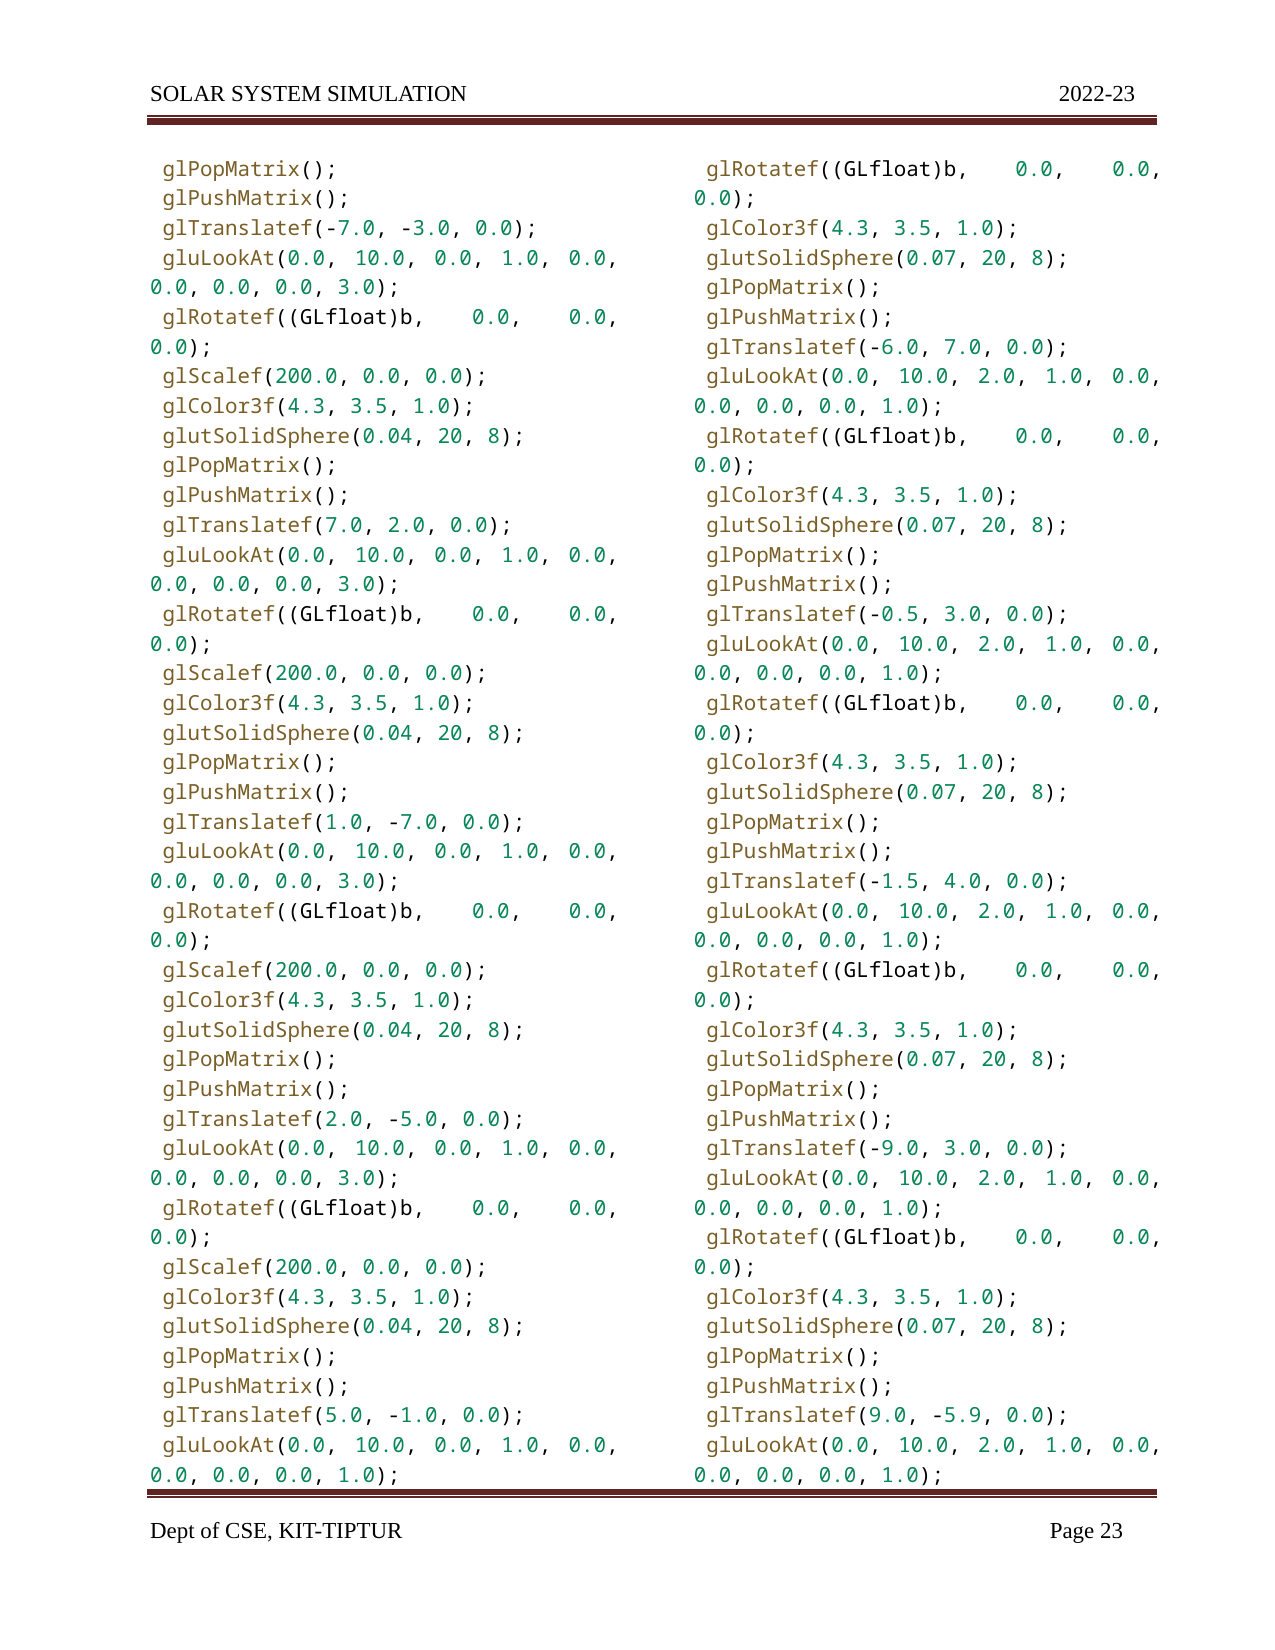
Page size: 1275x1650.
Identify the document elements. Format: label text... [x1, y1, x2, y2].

text glRotatef((GLfloat)b, 0.0, 0.0, 0.0); [150, 598, 618, 657]
text glPopMatrix(); [150, 152, 618, 182]
text glColor3f(4.3, 3.5, 1.0); [150, 1281, 618, 1310]
text glColor3f(4.3, 3.5, 1.0); [693, 1013, 1162, 1043]
text glPushMatrix(); [693, 1370, 1162, 1399]
text glPopMatrix(); [693, 1340, 1162, 1370]
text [150, 242, 618, 301]
text glTranslatef(-0.5, 3.0, 0.0); [693, 598, 1162, 627]
text glPopMatrix(); [693, 271, 1162, 301]
text glutSolidSphere(0.04, 20, 8); [150, 420, 618, 449]
text glRotatef((GLfloat)b, 0.0, 0.0, 0.0); [693, 1221, 1162, 1281]
text gluLookAt(0.0, 10.0, 0.0, 1.0, 0.0, 0.0, 0.0, 0.0, 3.0); [150, 835, 618, 895]
text glTranslatef(5.0, -1.0, 0.0); [150, 1399, 618, 1429]
text glutSolidSphere(0.07, 20, 8); [693, 1043, 1162, 1073]
text glColor3f(4.3, 3.5, 1.0); [693, 746, 1162, 776]
text glutSolidSphere(0.04, 20, 8); [150, 1013, 618, 1043]
text glPopMatrix(); [693, 538, 1162, 568]
text glutSolidSphere(0.04, 20, 8); [150, 717, 618, 746]
text glScalef(200.0, 0.0, 0.0); [150, 954, 618, 984]
text glPopMatrix(); [150, 1340, 618, 1370]
text glColor3f(4.3, 3.5, 1.0); [693, 479, 1162, 509]
text glScalef(200.0, 0.0, 0.0); [150, 1251, 618, 1281]
text gluLookAt(0.0, 10.0, 2.0, 1.0, 0.0, 0.0, 0.0, 0.0, 1.0); [693, 360, 1162, 420]
text glTranslatef(2.0, -5.0, 0.0); [150, 1102, 618, 1132]
text gluLookAt(0.0, 10.0, 0.0, 1.0, 0.0, 0.0, 0.0, 0.0, 1.0); [150, 1429, 618, 1488]
text gluLookAt(0.0, 10.0, 2.0, 1.0, 0.0, 0.0, 0.0, 0.0, 1.0); [693, 1162, 1162, 1221]
text glTranslatef(-7.0, -3.0, 0.0); [150, 212, 618, 242]
text glPopMatrix(); [150, 449, 618, 479]
text glColor3f(4.3, 3.5, 1.0); [150, 984, 618, 1013]
text glutSolidSphere(0.07, 20, 8); [693, 776, 1162, 806]
text glPopMatrix(); [693, 1073, 1162, 1102]
text glScalef(200.0, 0.0, 0.0); [150, 360, 618, 390]
text glRotatef((GLfloat)b, 0.0, 0.0, 0.0); [693, 152, 1162, 212]
text glPushMatrix(); [150, 1370, 618, 1399]
text glPushMatrix(); [693, 835, 1162, 865]
text glRotatef((GLfloat)b, 0.0, 0.0, 0.0); [150, 895, 618, 954]
text glPushMatrix(); [693, 301, 1162, 331]
text glScalef(200.0, 0.0, 0.0); [150, 657, 618, 687]
text glPushMatrix(); [150, 776, 618, 806]
text glRotatef((GLfloat)b, 0.0, 0.0, 0.0); [693, 687, 1162, 746]
text glPushMatrix(); [150, 1073, 618, 1102]
text glPopMatrix(); [150, 1043, 618, 1073]
text glutSolidSphere(0.07, 20, 8); [693, 509, 1162, 538]
text gluLookAt(0.0, 10.0, 2.0, 1.0, 0.0, 0.0, 0.0, 0.0, 1.0); [693, 1429, 1162, 1488]
text gluLookAt(0.0, 10.0, 0.0, 1.0, 0.0, 0.0, 0.0, 0.0, 3.0); [150, 1132, 618, 1192]
text glPushMatrix(); [693, 1102, 1162, 1132]
text glTranslatef(1.0, -7.0, 0.0); [150, 806, 618, 835]
text glPushMatrix(); [150, 479, 618, 509]
text glColor3f(4.3, 3.5, 1.0); [693, 1281, 1162, 1310]
text glPushMatrix(); [150, 182, 618, 212]
text glColor3f(4.3, 3.5, 1.0); [693, 212, 1162, 242]
text glRotatef((GLfloat)b, 0.0, 0.0, 0.0); [150, 1192, 618, 1251]
text glutSolidSphere(0.07, 20, 8); [693, 242, 1162, 271]
text glColor3f(4.3, 3.5, 1.0); [150, 390, 618, 420]
text gluLookAt(0.0, 10.0, 2.0, 1.0, 0.0, 0.0, 0.0, 0.0, 1.0); [693, 895, 1162, 954]
text glPushMatrix(); [693, 568, 1162, 598]
text glPopMatrix(); [693, 806, 1162, 835]
text glTranslatef(-6.0, 7.0, 0.0); [693, 331, 1162, 360]
text glPopMatrix(); [150, 746, 618, 776]
text glTranslatef(9.0, -5.9, 0.0); [693, 1399, 1162, 1429]
text glTranslatef(7.0, 2.0, 0.0); [150, 509, 618, 538]
text glRotatef((GLfloat)b, 0.0, 0.0, 0.0); [693, 420, 1162, 479]
text gluLookAt(0.0, 10.0, 2.0, 1.0, 0.0, 0.0, 0.0, 0.0, 1.0); [693, 627, 1162, 687]
text glutSolidSphere(0.04, 20, 8); [150, 1310, 618, 1340]
text glutSolidSphere(0.07, 20, 8); [693, 1310, 1162, 1340]
text glRotatef((GLfloat)b, 0.0, 0.0, 0.0); [693, 954, 1162, 1013]
text glTranslatef(-1.5, 4.0, 0.0); [693, 865, 1162, 895]
text glTranslatef(-9.0, 3.0, 0.0); [693, 1132, 1162, 1162]
text glRotatef((GLfloat)b, 0.0, 0.0, 0.0); [150, 301, 618, 360]
text gluLookAt(0.0, 10.0, 0.0, 1.0, 0.0, 0.0, 0.0, 0.0, 3.0); [150, 538, 618, 598]
text glColor3f(4.3, 3.5, 1.0); [150, 687, 618, 717]
